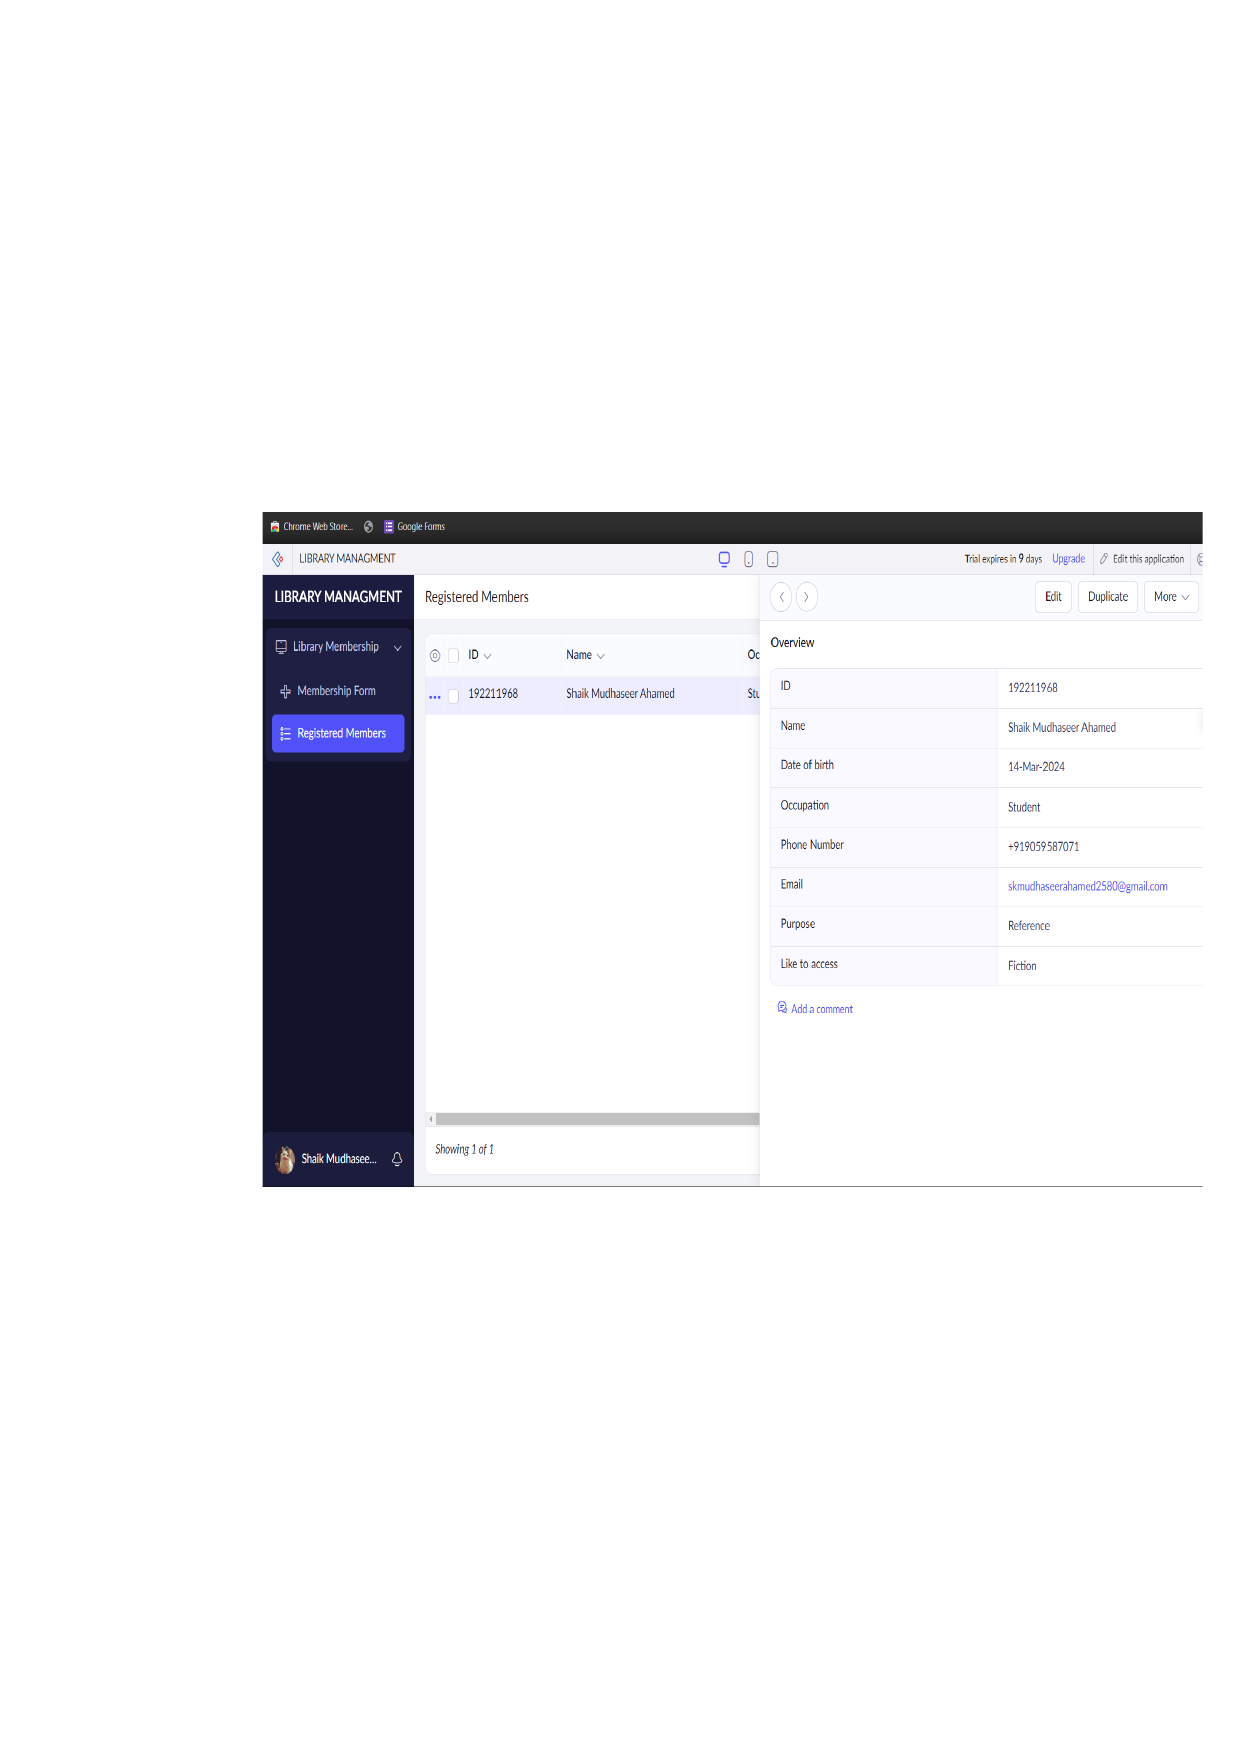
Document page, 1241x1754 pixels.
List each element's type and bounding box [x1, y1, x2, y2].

picture [262, 512, 1203, 1187]
